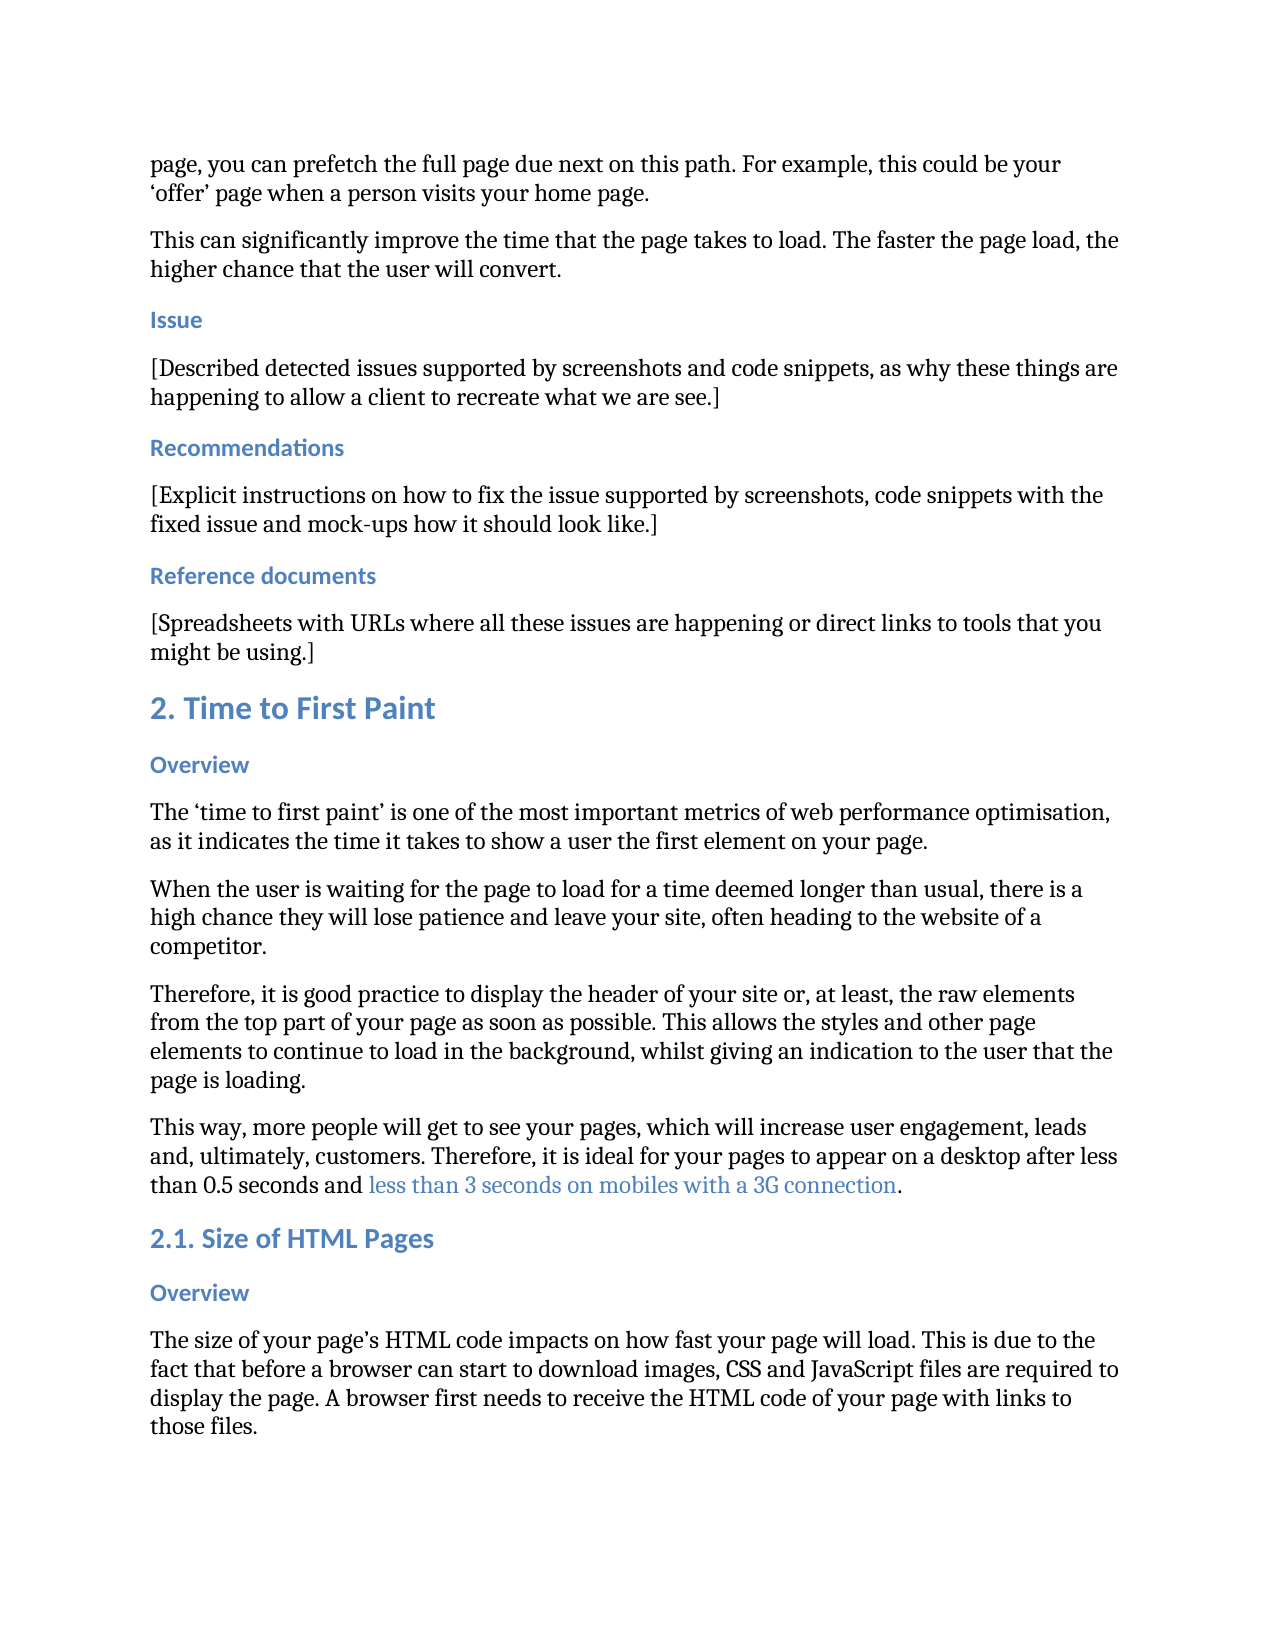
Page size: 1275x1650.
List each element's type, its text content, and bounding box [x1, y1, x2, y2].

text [150, 150, 1125, 207]
subtitle 2.1. Size of HTML Pages [150, 1220, 1125, 1256]
text Therefore, it is good practice to display the header of your site or, at least, the raw elements from the top part of your page as soon as possible. This allows the styles and other page elements to continue to load in the background, whilst giving an indication to the user that the page is loading. [150, 979, 1125, 1094]
subtitle Recommendations [150, 432, 1125, 463]
text The size of your page’s HTML code impacts on how fast your page will load. This is due to the fact that before a browser can start to download images, CSS and JavaScript files are required to display the page. A browser first needs to receive the HTML code of your page with links to those files. [150, 1326, 1125, 1441]
text This way, more people will get to see your pages, which will increase user engagement, leads and, ultimately, customers. Therefore, it is ideal for your pages to appear on a desktop after less than 0.5 seconds and less than 3 seconds on mobiles with a 3G connection. [150, 1113, 1125, 1199]
text When the user is waiting for the page to load for a time deemed longer than usual, there is a high chance they will lose patience and leave your site, often heading to the website of a competitor. [150, 874, 1125, 961]
subtitle Reference documents [150, 560, 1125, 590]
text [Spreadsheets with URLs where all these issues are happening or direct links to tools that you might be using.] [150, 609, 1125, 667]
subtitle Overview [150, 1277, 1125, 1307]
subtitle Issue [150, 304, 1125, 335]
subtitle Overview [150, 749, 1125, 779]
text This can significantly improve the time that the page takes to load. The faster the page load, the higher chance that the user will convert. [150, 226, 1125, 284]
subtitle 2. Time to First Paint [150, 687, 1125, 728]
text The ‘time to first paint’ is one of the most important metrics of web performance optimisation, as it indicates the time it takes to show a user the first element on your page. [150, 798, 1125, 856]
text [Explicit instructions on how to fix the issue supported by screenshots, code snippets with the fixed issue and mock-ups how it should look like.] [150, 481, 1125, 539]
text [Described detected issues supported by screenshots and code snippets, as why these things are happening to allow a client to recreate what we are see.] [150, 354, 1125, 411]
